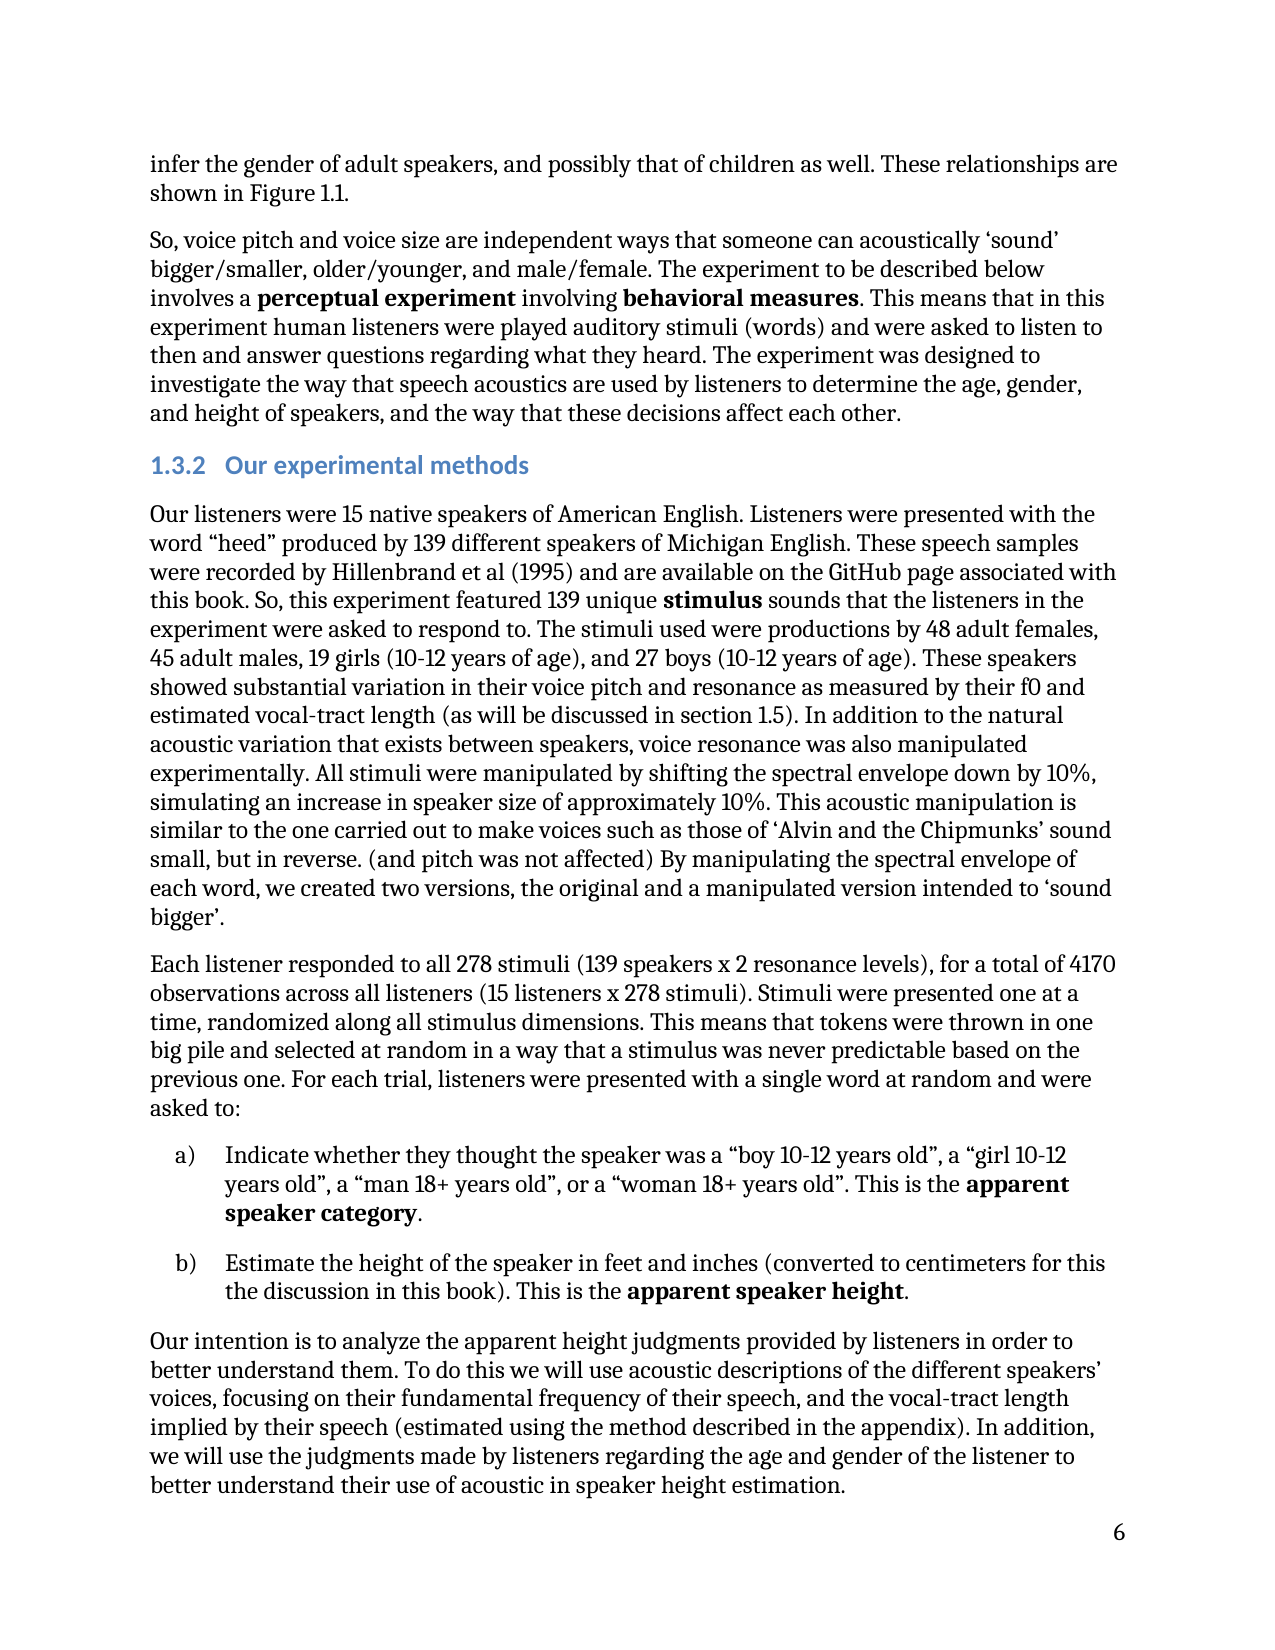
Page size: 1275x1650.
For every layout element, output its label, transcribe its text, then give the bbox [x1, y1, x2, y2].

text Our intention is to analyze the apparent height judgments provided by listeners in order to better understand them. To do this we will use acoustic descriptions of the different speakers’ voices, focusing on their fundamental frequency of their speech, and the vocal-tract length implied by their speech (estimated using the method described in the appendix). In addition, we will use the judgments made by listeners regarding the age and gender of the listener to better understand their use of acoustic in speaker height estimation. [150, 1327, 1125, 1499]
text So, voice pitch and voice size are independent ways that someone can acoustically ‘sound’ bigger/smaller, older/younger, and male/female. The experiment to be described below involves a perceptual experiment involving behavioral measures. This means that in this experiment human listeners were played auditory stimuli (words) and were asked to listen to then and answer questions regarding what they heard. The experiment was designed to investigate the way that speech acoustics are used by listeners to determine the age, gender, and height of speakers, and the way that these decisions affect each other. [150, 226, 1125, 427]
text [150, 150, 1125, 207]
text Each listener responded to all 278 stimuli (139 speakers x 2 resonance levels), for a total of 4170 observations across all listeners (15 listeners x 278 stimuli). Stimuli were presented one at a time, randomized along all stimulus dimensions. This means that tokens were thrown in one big pile and selected at random in a way that a stimulus was never predictable based on the previous one. For each trial, listeners were presented with a single word at random and were asked to: [150, 950, 1125, 1123]
list Estimate the height of the speaker in feet and inches (converted to centimeters for this the discussion in this book). This is the apparent speaker height. [175, 1248, 1125, 1306]
text Our listeners were 15 native speakers of American English. Listeners were presented with the word “heed” produced by 139 different speakers of Michigan English. These speech samples were recorded by Hillenbrand et al (1995) and are available on the GitHub page associated with this book. So, this experiment featured 139 unique stimulus sounds that the listeners in the experiment were asked to respond to. The stimuli used were productions by 48 adult females, 45 adult males, 19 girls (10-12 years of age), and 27 boys (10-12 years of age). These speakers showed substantial variation in their voice pitch and resonance as measured by their f0 and estimated vocal-tract length (as will be discussed in section 1.5). In addition to the natural acoustic variation that exists between speakers, voice resonance was also manipulated experimentally. All stimuli were manipulated by shifting the spectral envelope down by 10%, simulating an increase in speaker size of approximately 10%. This acoustic manipulation is similar to the one carried out to make voices such as those of ‘Alvin and the Chipmunks’ sound small, but in reverse. (and pitch was not affected) By manipulating the spectral envelope of each word, we created two versions, the original and a manipulated version intended to ‘sound bigger’. [150, 500, 1125, 931]
list Indicate whether they thought the speaker was a “boy 10-12 years old”, a “girl 10-12 years old”, a “man 18+ years old”, or a “woman 18+ years old”. This is the apparent speaker category. [175, 1141, 1125, 1228]
subtitle 1.3.2 Our experimental methods [150, 448, 1125, 481]
